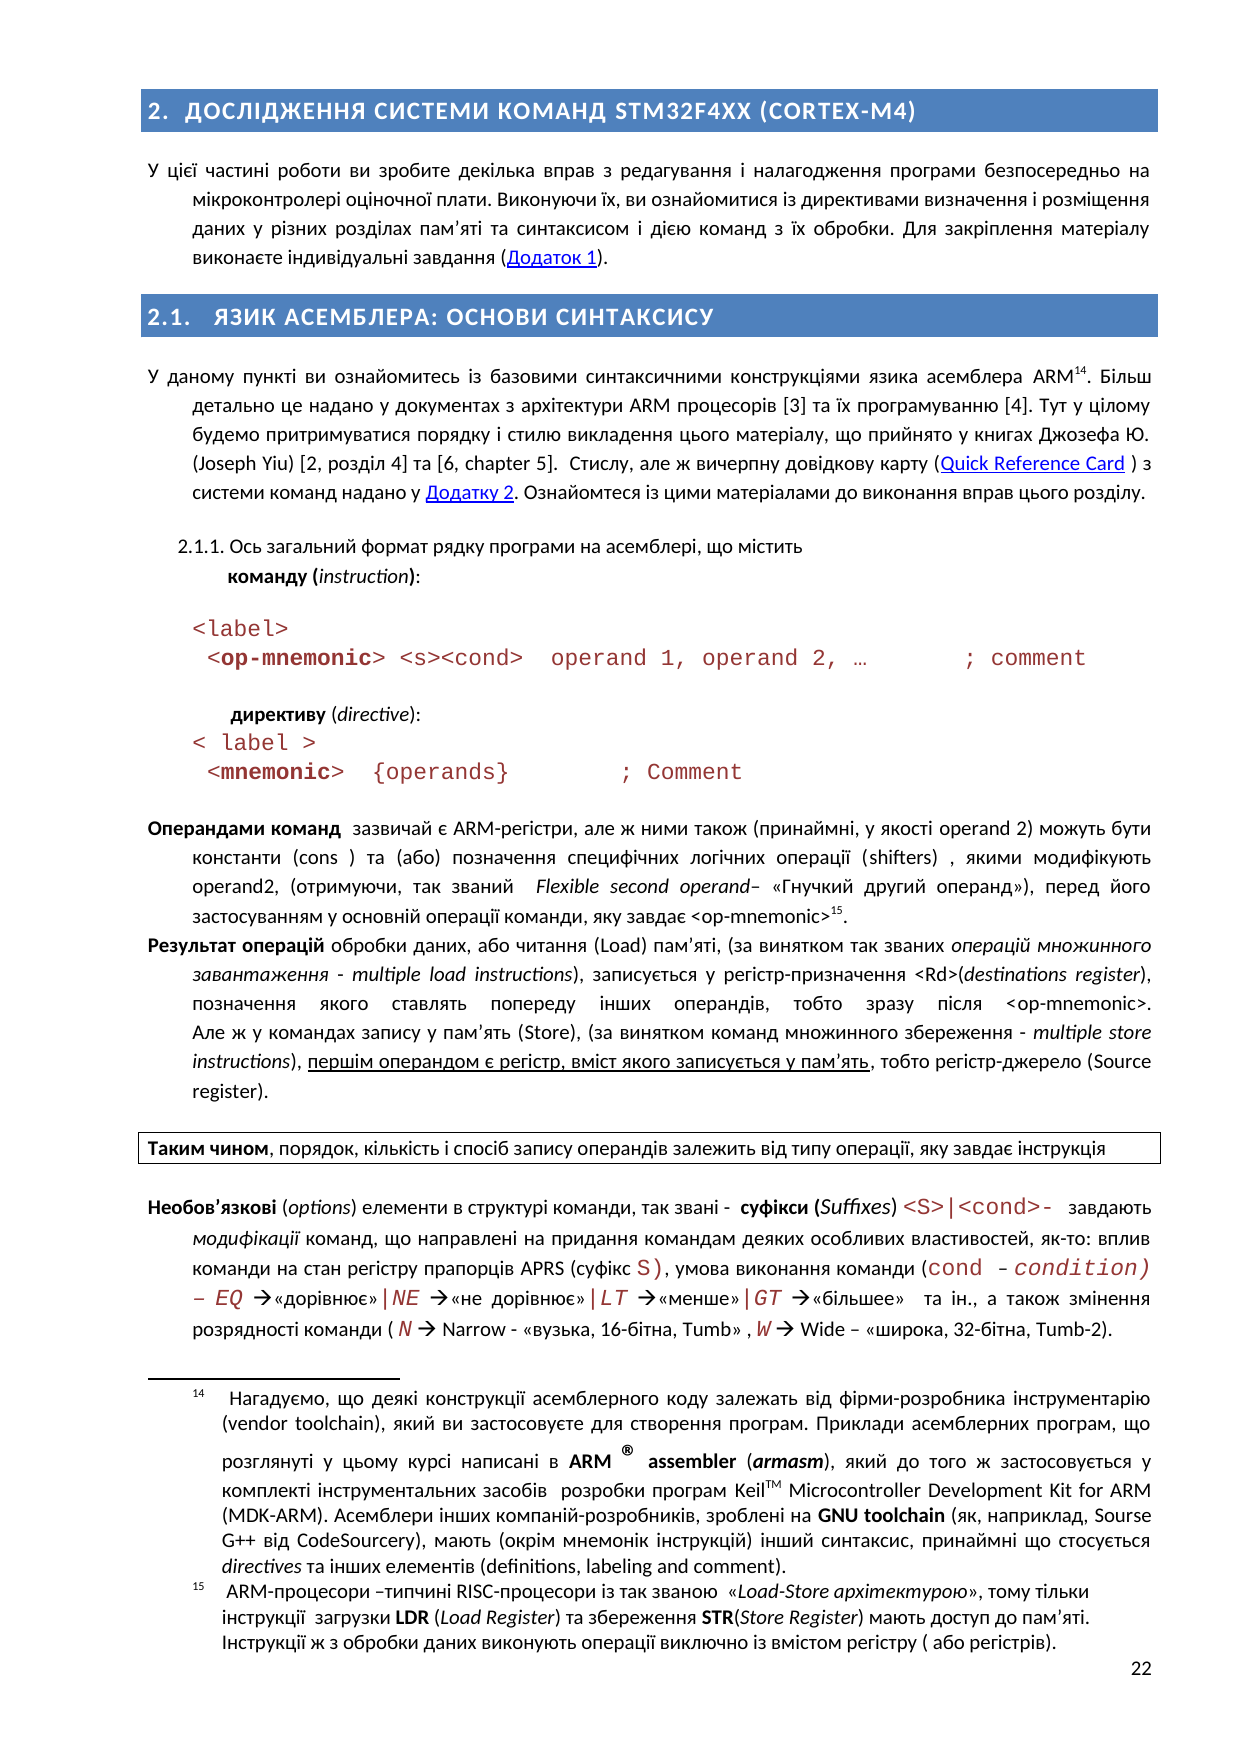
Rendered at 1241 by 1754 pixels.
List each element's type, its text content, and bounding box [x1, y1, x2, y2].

text У цієї частині роботи ви зробите декілька вправ з редагування і налагодження програми безпосередньо на мікроконтролері оціночної плати. Виконуючи їх, ви ознайомитися із директивами визначення і розміщення даних у різних розділах пам’яті та синтаксисом і дією команд з їх обробки. Для закріплення матеріалу виконаєте індивідуальні завдання (Додаток 1). [148, 157, 1152, 270]
subtitle Дослідження системи команд STM32F4xx (cortex-m4) [148, 95, 1152, 125]
text У даному пункті ви ознайомитесь із базовими синтаксичними конструкціями язика асемблера ARM. Більш детально це надано у документах з архітектури ARM процесорів [3] та їх програмуванню [4]. Тут у цілому будемо притримуватися порядку і стилю викладення цього матеріалу, що прийнято у книгах Джозефа Ю. (Joseph Yiu) [2, розділ 4] та [6, chapter 5]. Стислу, але ж вичерпну довідкову карту (Quick Reference Card ) з системи команд надано у Додатку 2. Ознайомтеся із цими матеріалами до виконання вправ цього розділу. [148, 363, 1152, 505]
text Таким чином, порядок, кількість і спосіб запису операндів залежить від типу операції, яку завдає інструкція [139, 1133, 1160, 1163]
text Результат операцій обробки даних, або читання (Load) пам’яті, (за винятком так званих операцій множинного завантаження - multiple load instructions), записується у регістр-призначення <Rd>(destinations register), позначення якого ставлять попереду інших операндів, тобто зразу після <op-mnemonic>. Але ж у командах запису у пам’ять (Store), (за винятком команд множинного збереження - multiple store instructions), першім операндом є регістр, вміст якого записується у пам’ять, тобто регістр-джерело (Source register). [148, 932, 1152, 1103]
text директиву (directive): < label > <mnemonic> {operands} ; Сomment [192, 702, 1152, 787]
text Операндами команд зазвичай є ARM-регістри, але ж ними також (принаймні, у якості operand 2) можуть бути константи (cons ) та (або) позначення специфічних логічних операції (shifters) , якими модифікують operand2, (отримуючи, так званий Flexible second operand– «Гнучкий другий операнд»), перед його застосуванням у основній операції команди, яку завдає <op-mnemonic>. [148, 815, 1152, 928]
subtitle Язик асемблера: основи синтаксису [147, 301, 1152, 331]
text <label> <op-mnemonic> <s><cond> operand 1, operand 2, … ; comment [192, 617, 1152, 673]
list Ось загальний формат рядку програми на асемблері, що містить команду (instruction): [177, 534, 1152, 588]
text Необов’язкові (options) елементи в структурі команди, так звані - суфікси (Suffixes) <S>|<cond>- завдають модифікації команд, що направлені на придання командам деяких особливих властивостей, як-то: вплив команди на стан регістру прапорців APRS (суфікс S), умова виконання команди (cond – condition) – EQ «дорівнює»|NE «не дорівнює»|LT «менше»|GT «більшее» та ін., а також змінення розрядності команди ( N Narrow - «вузька, 16-бітна, Tumb» , W Wide – «широка, 32-бітна, Tumb-2). [148, 1192, 1152, 1344]
